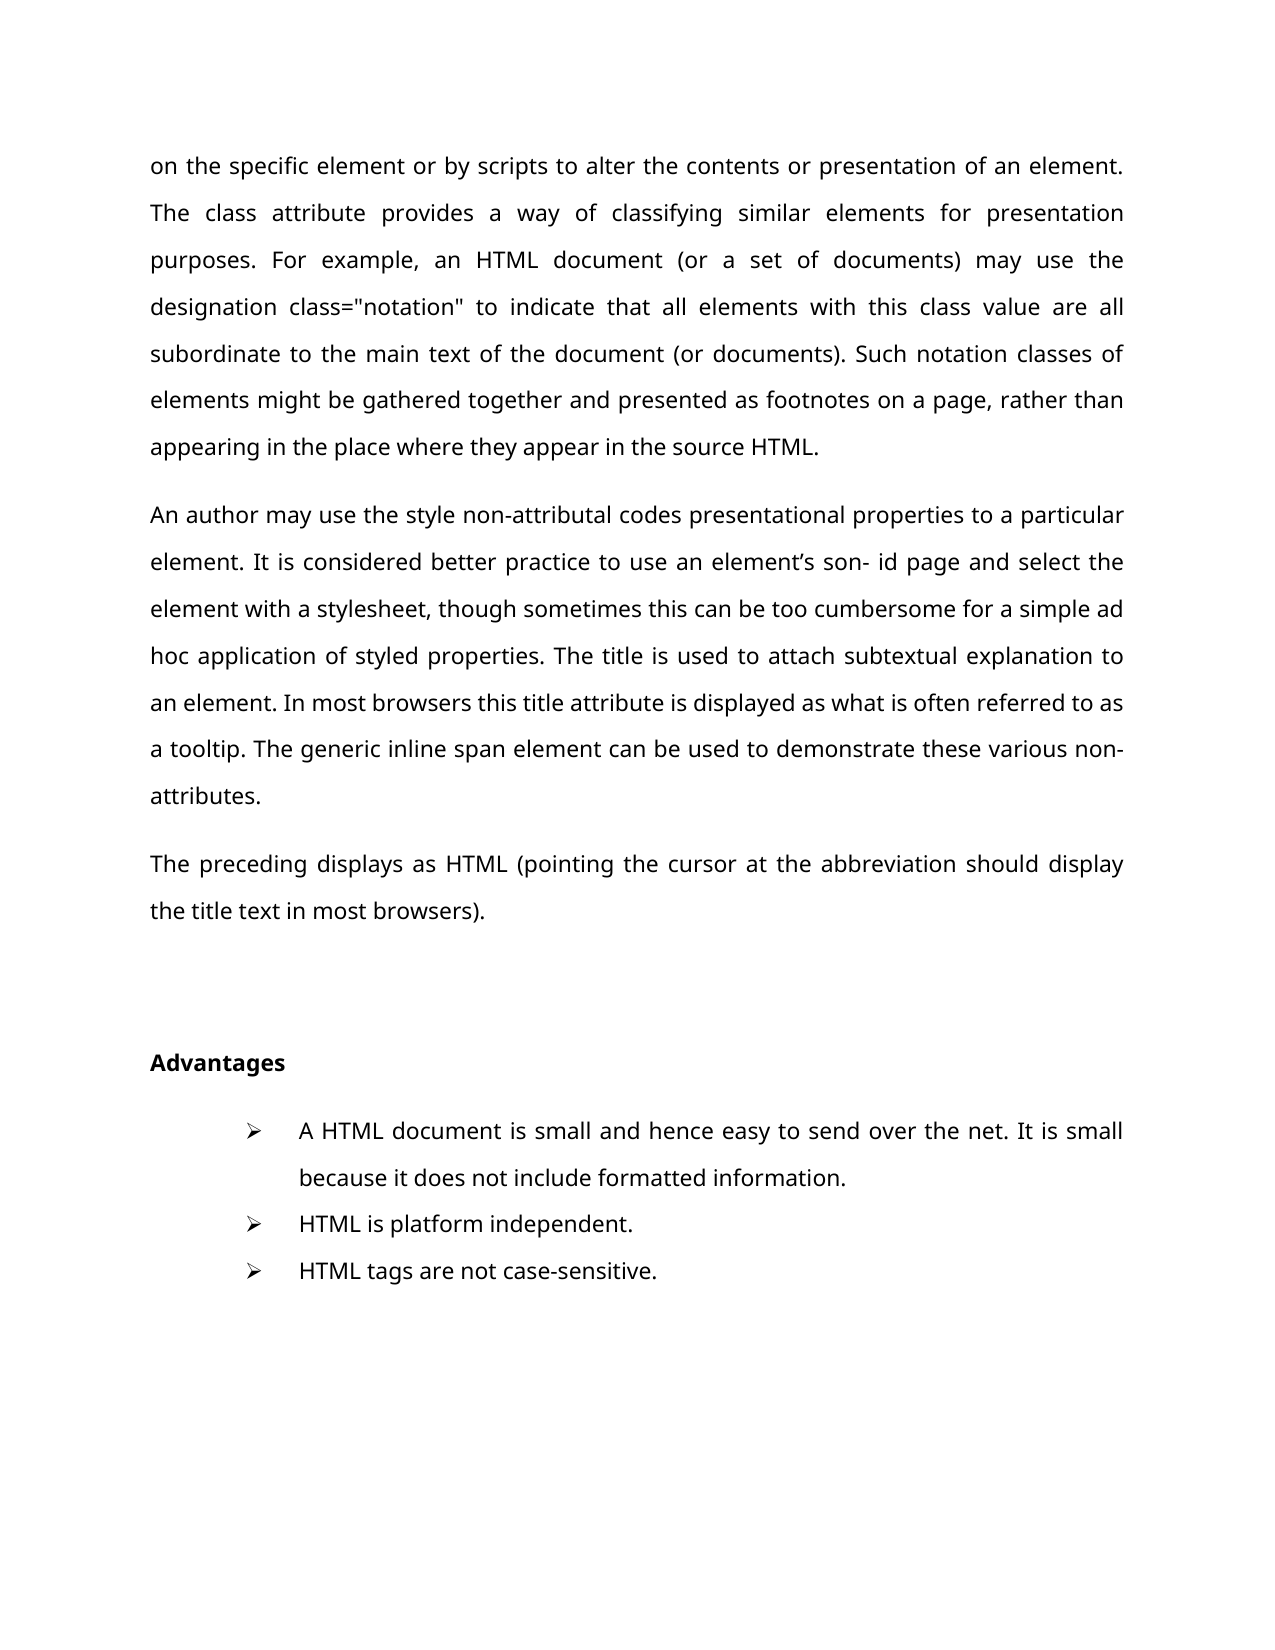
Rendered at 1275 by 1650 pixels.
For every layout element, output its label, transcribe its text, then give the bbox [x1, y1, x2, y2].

text The preceding displays as HTML (pointing the cursor at the abbreviation should display the title text in most browsers). [150, 848, 1125, 926]
text Advantages [150, 1047, 1125, 1078]
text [150, 150, 1125, 462]
list HTML tags are not case-sensitive. [245, 1255, 1125, 1286]
text An author may use the style non-attributal codes presentational properties to a particular element. It is considered better practice to use an element’s son- id page and select the element with a stylesheet, though sometimes this can be too cumbersome for a simple ad hoc application of styled properties. The title is used to attach subtextual explanation to an element. In most browsers this title attribute is displayed as what is often referred to as a tooltip. The generic inline span element can be used to demonstrate these various non-attributes. [150, 499, 1125, 811]
list HTML is platform independent. [245, 1208, 1125, 1239]
list A HTML document is small and hence easy to send over the net. It is small because it does not include formatted information. [245, 1114, 1125, 1193]
